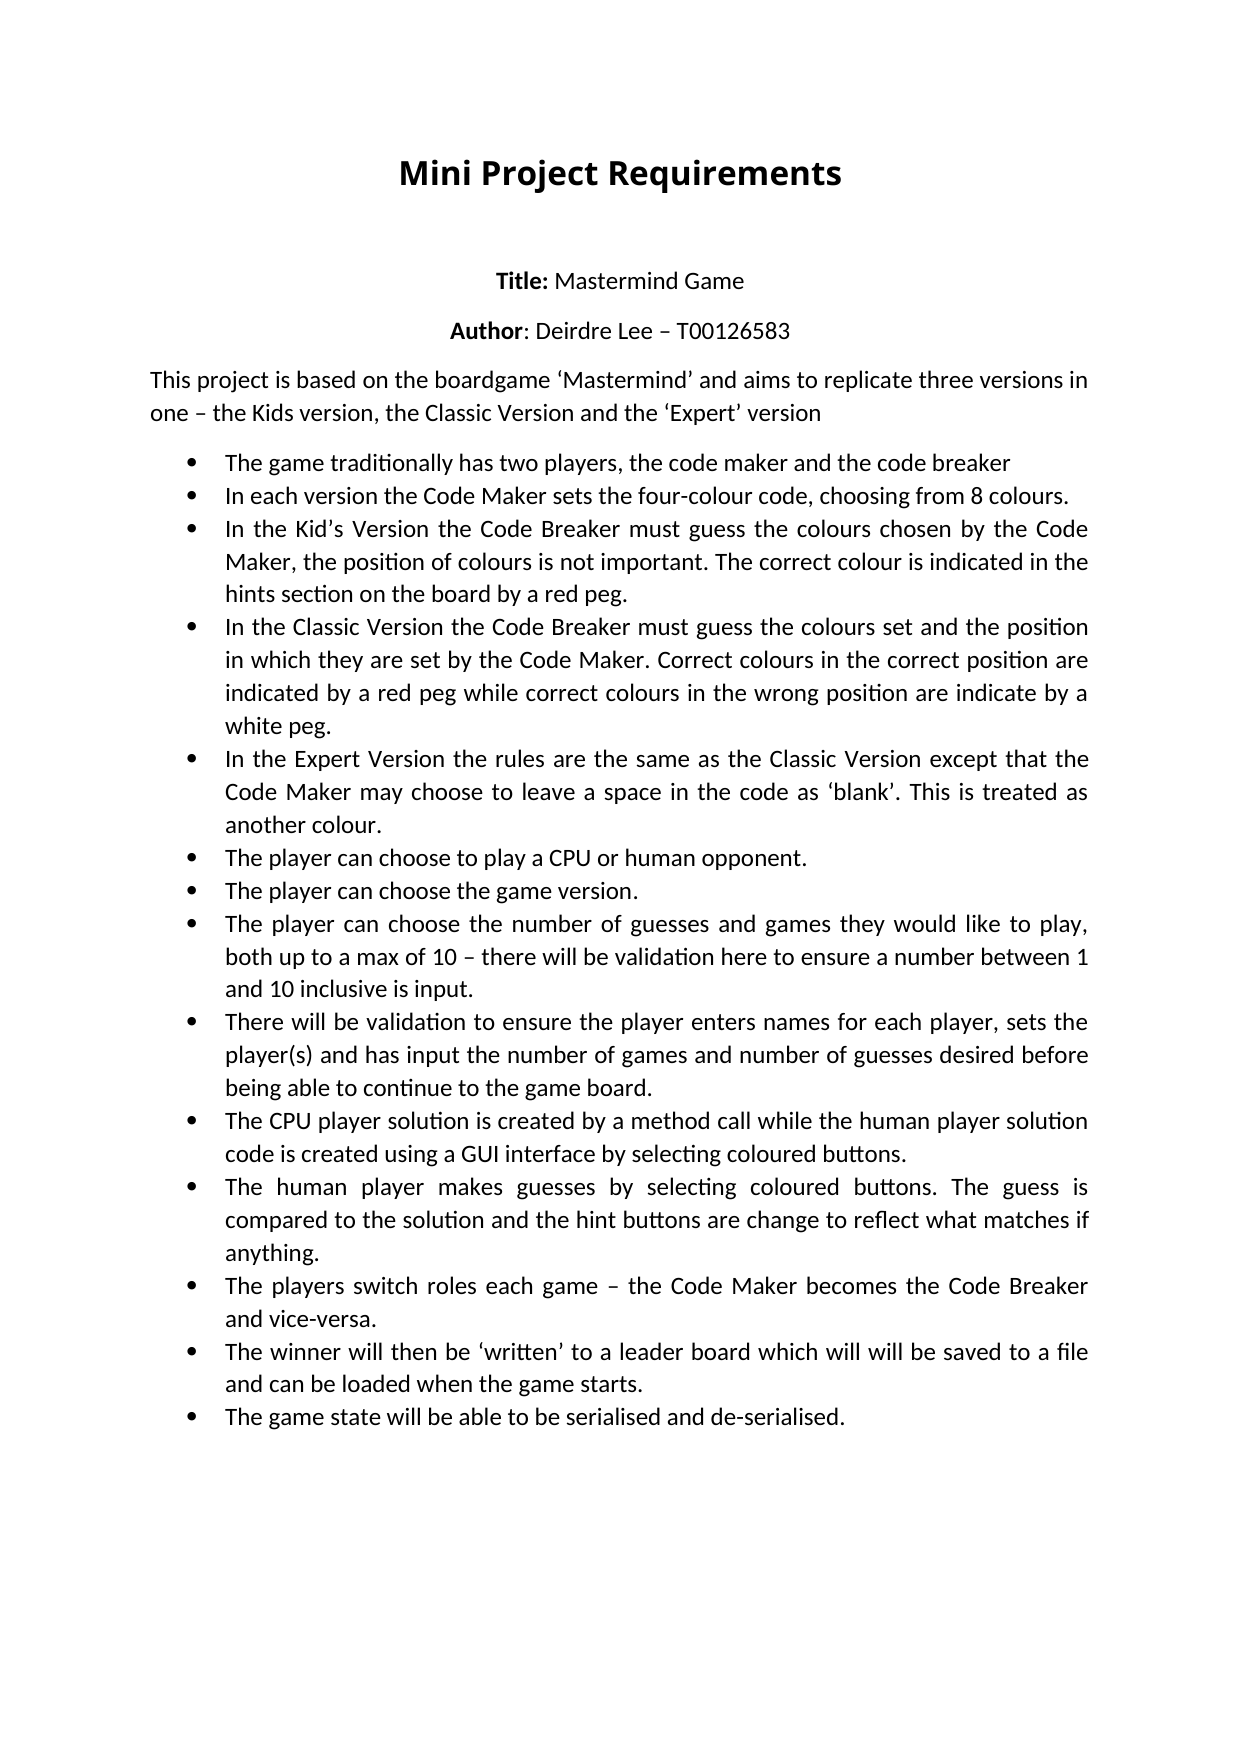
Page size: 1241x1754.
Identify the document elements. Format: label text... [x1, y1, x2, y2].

text Title: Mastermind Game [150, 265, 1090, 296]
text Mini Project Requirements [150, 150, 1090, 195]
list The player can choose the number of guesses and games they would like to play, both up to a max of 10 – there will be validation here to ensure a number between 1 and 10 inclusive is input. [187, 908, 1090, 1004]
list The game traditionally has two players, the code maker and the code breaker [187, 447, 1090, 477]
list The players switch roles each game – the Code Maker becomes the Code Breaker and vice-versa. [187, 1270, 1090, 1333]
list The CPU player solution is created by a method call while the human player solution code is created using a GUI interface by selecting coloured buttons. [187, 1105, 1090, 1169]
text Author: Deirdre Lee – T00126583 [150, 315, 1090, 345]
list In the Classic Version the Code Breaker must guess the colours set and the position in which they are set by the Code Maker. Correct colours in the correct position are indicated by a red peg while correct colours in the wrong position are indicate by a white peg. [187, 611, 1090, 741]
list The winner will then be ‘written’ to a leader board which will will be saved to a file and can be loaded when the game starts. [187, 1336, 1090, 1399]
text This project is based on the boardgame ‘Mastermind’ and aims to replicate three versions in one – the Kids version, the Classic Version and the ‘Expert’ version [150, 364, 1090, 428]
list In the Kid’s Version the Code Breaker must guess the colours chosen by the Code Maker, the position of colours is not important. The correct colour is indicated in the hints section on the board by a red peg. [187, 513, 1090, 609]
list The player can choose to play a CPU or human opponent. [187, 842, 1090, 872]
list The player can choose the game version. [187, 875, 1090, 905]
list The game state will be able to be serialised and de-serialised. [187, 1401, 1090, 1432]
list The human player makes guesses by selecting coloured buttons. The guess is compared to the solution and the hint buttons are change to reflect what matches if anything. [187, 1171, 1090, 1267]
list In the Expert Version the rules are the same as the Classic Version except that the Code Maker may choose to leave a space in the code as ‘blank’. This is treated as another colour. [187, 743, 1090, 839]
list In each version the Code Maker sets the four-colour code, choosing from 8 colours. [187, 480, 1090, 510]
list There will be validation to ensure the player enters names for each player, sets the player(s) and has input the number of games and number of guesses desired before being able to continue to the game board. [187, 1006, 1090, 1103]
